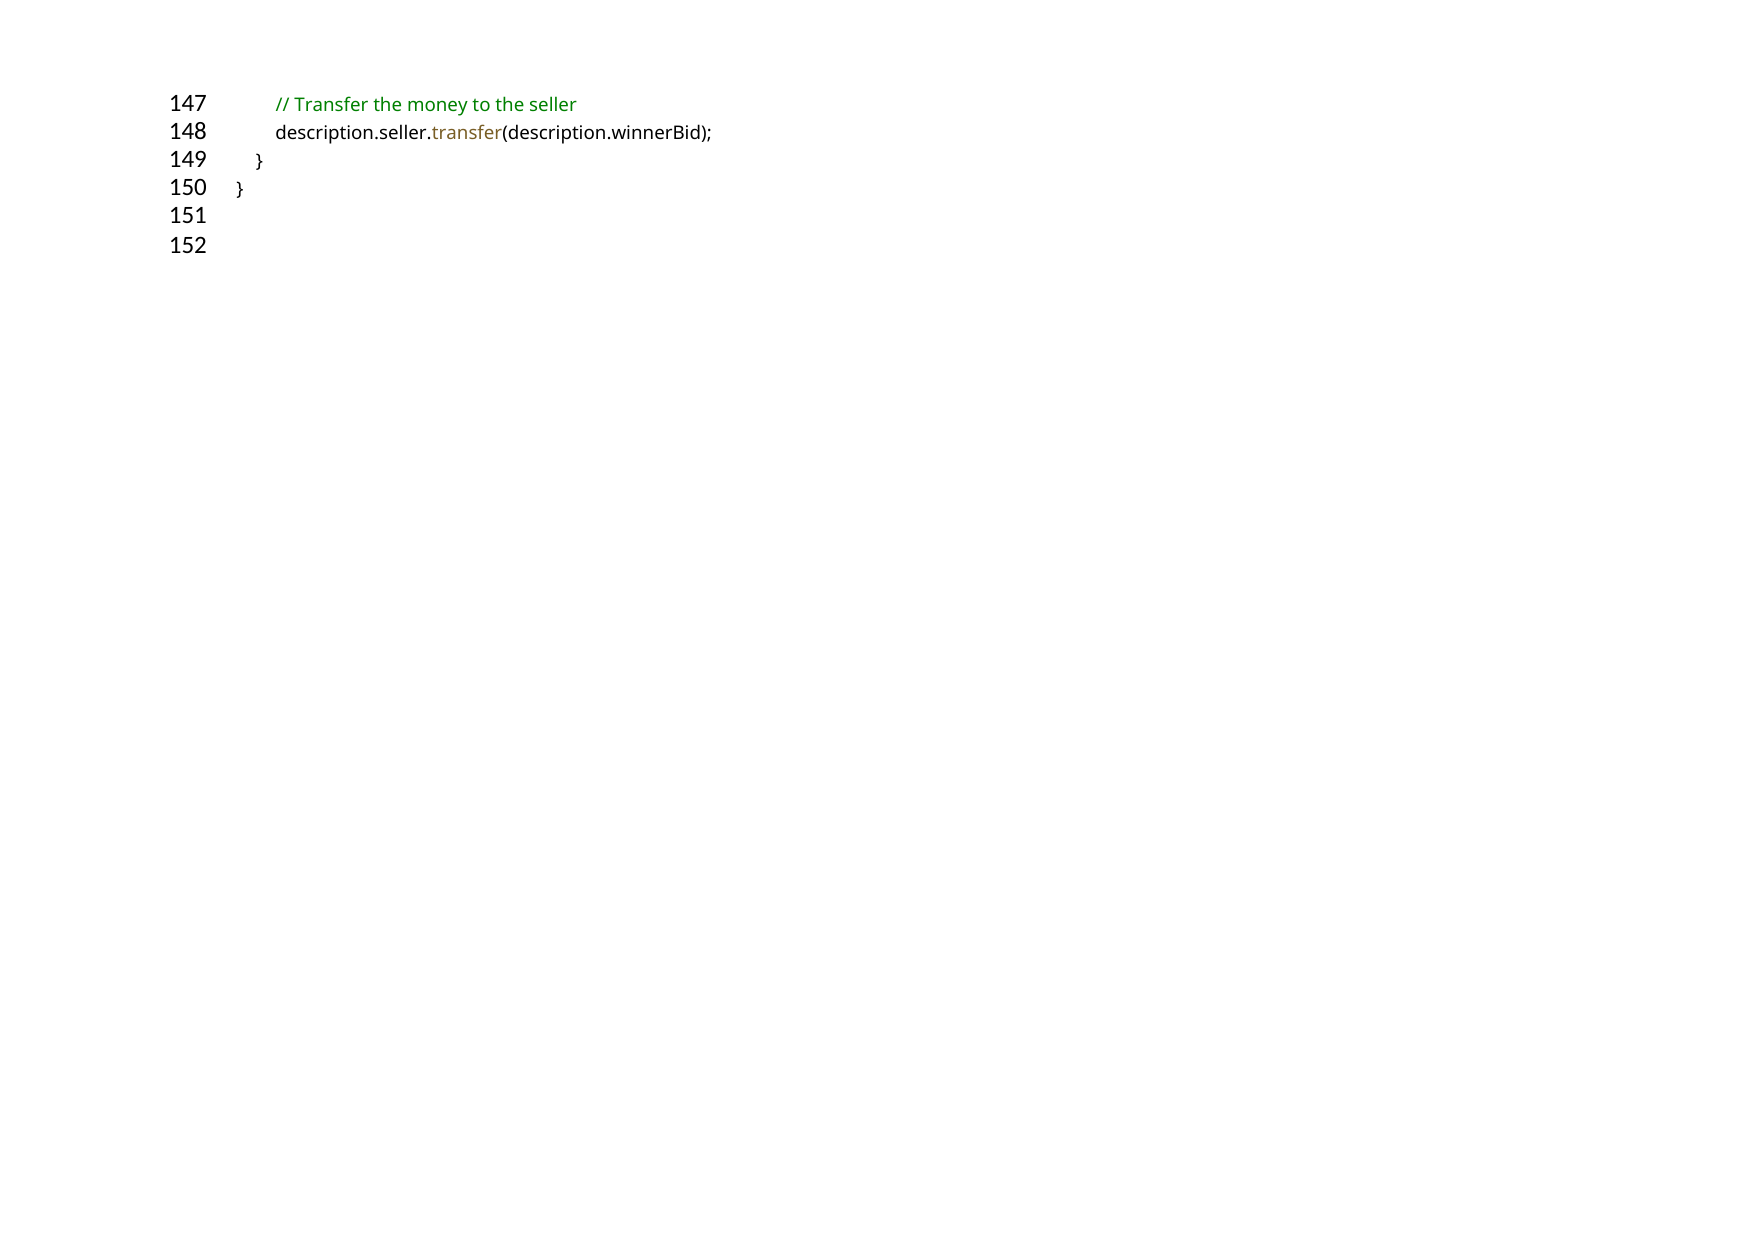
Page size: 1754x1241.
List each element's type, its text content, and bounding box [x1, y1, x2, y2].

text } [236, 145, 1636, 173]
text } [236, 173, 1636, 201]
text // Transfer the money to the seller [236, 89, 1636, 117]
text description.seller.transfer(description.winnerBid); [236, 117, 1636, 145]
